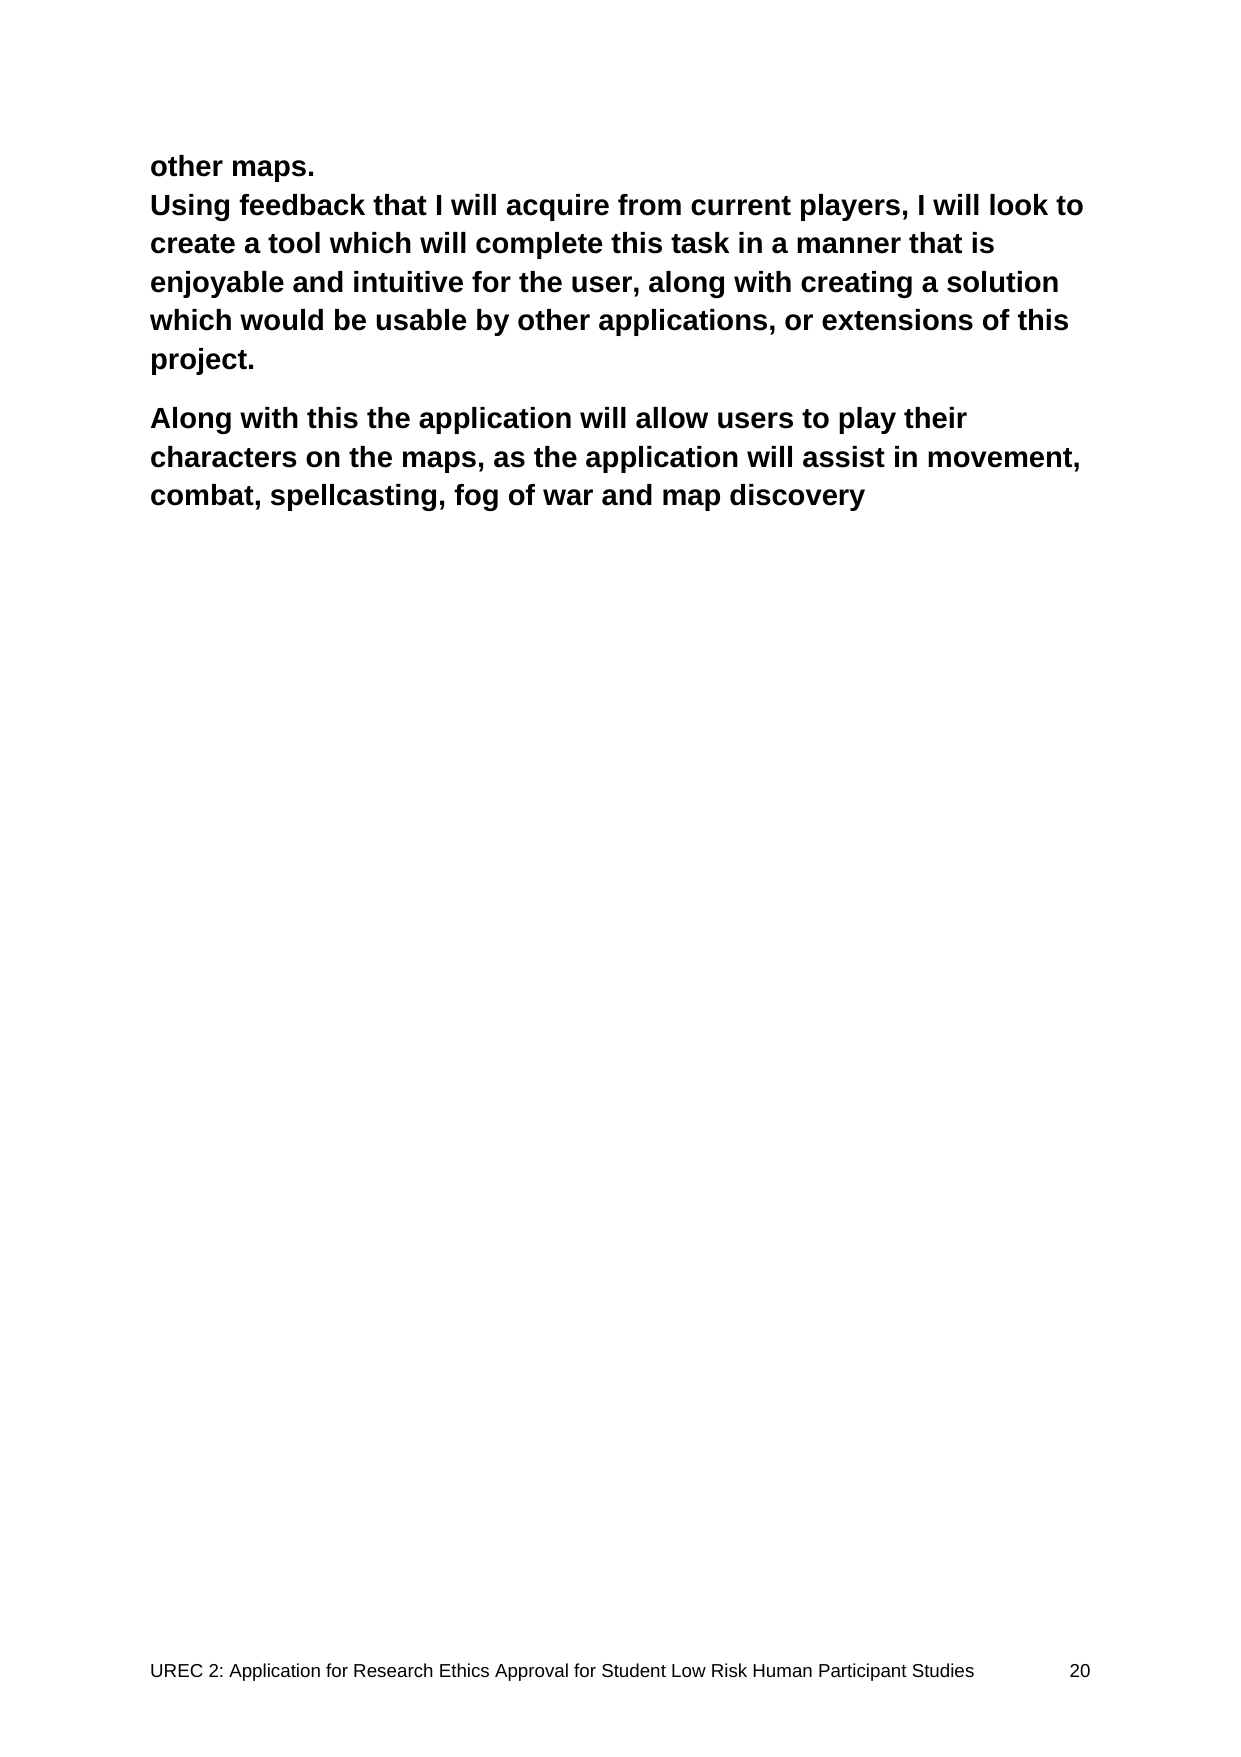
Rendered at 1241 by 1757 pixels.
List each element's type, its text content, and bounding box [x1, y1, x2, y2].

text Along with this the application will allow users to play their characters on the maps, as the application will assist in movement, combat, spellcasting, fog of war and map discovery [150, 401, 1090, 512]
